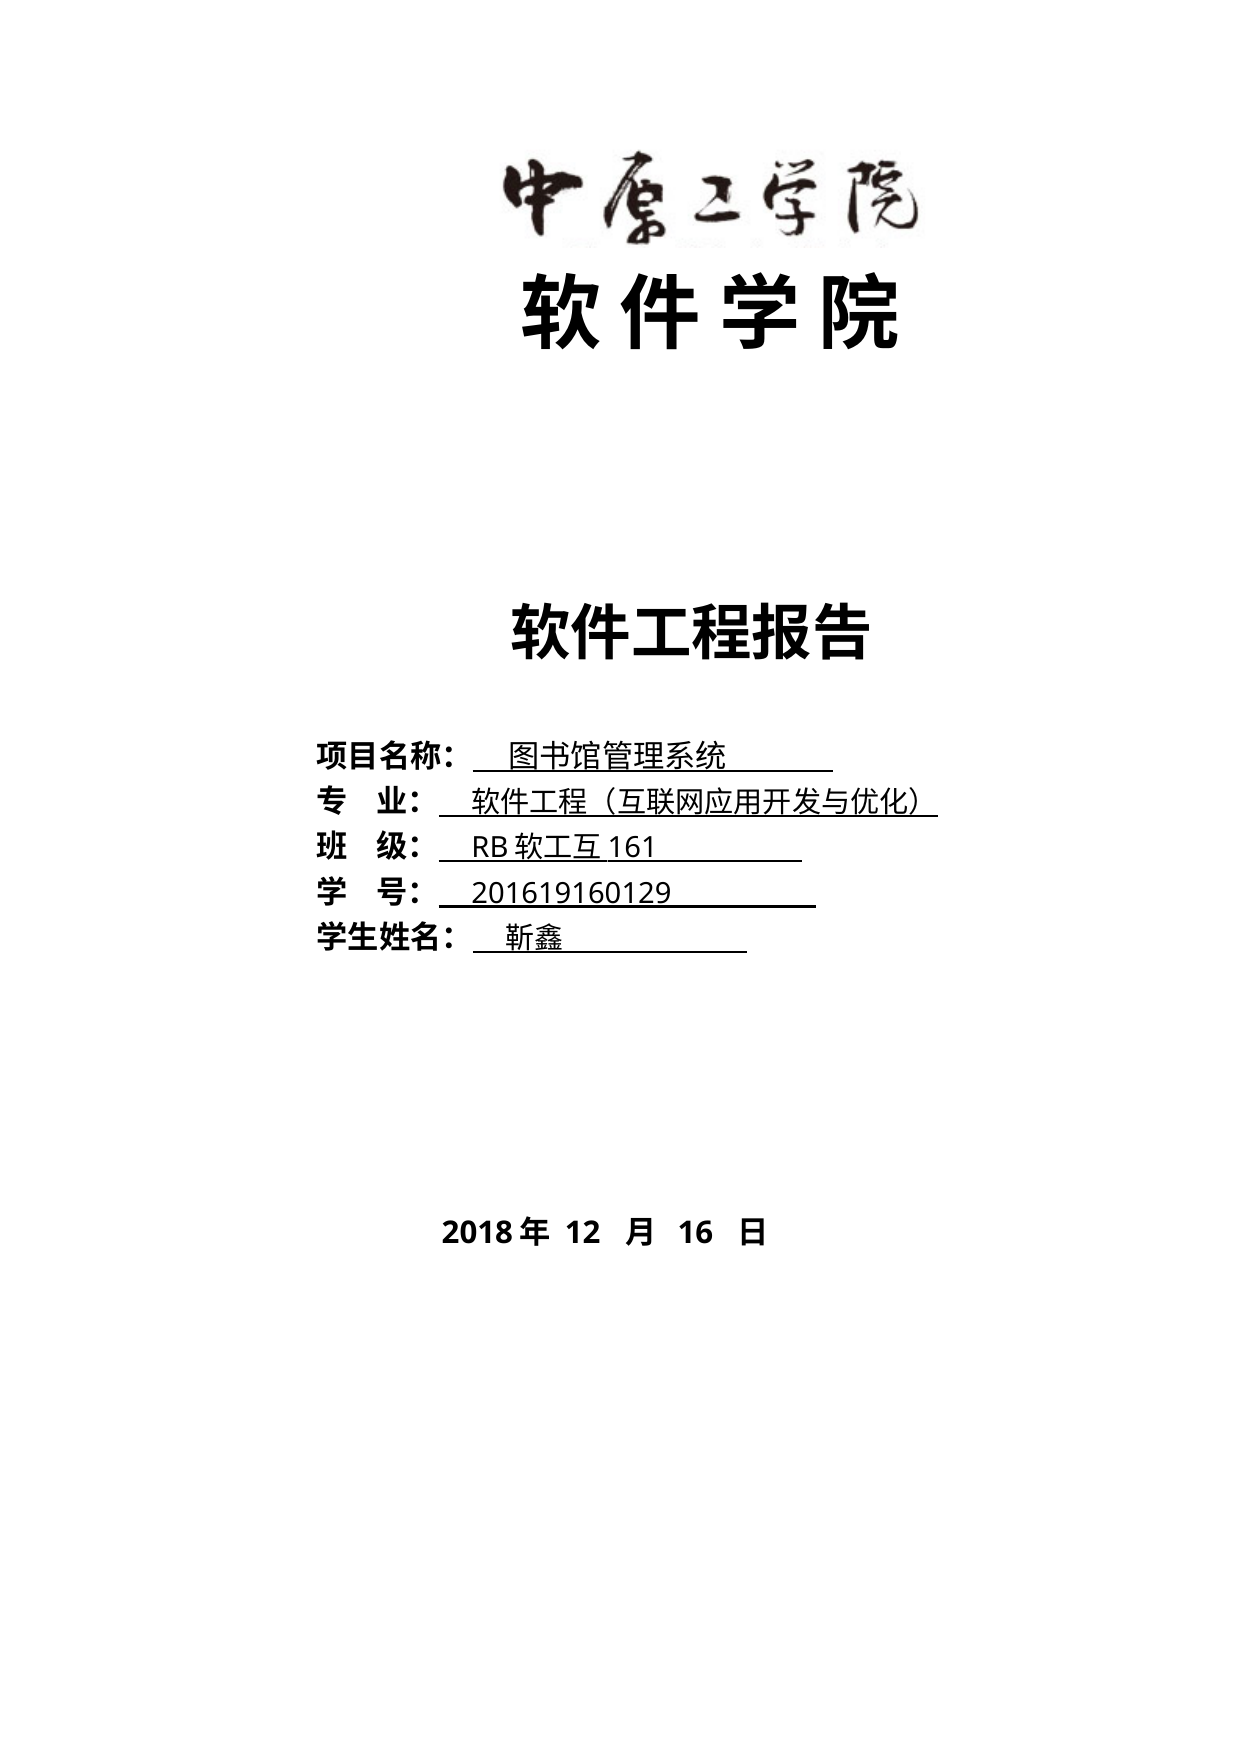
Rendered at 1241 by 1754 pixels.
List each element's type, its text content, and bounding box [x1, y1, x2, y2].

text 学 号： 201619160129 [316, 867, 1122, 912]
text 2018年 12 月 16 日 [316, 1207, 1122, 1252]
text 学生姓名： 靳鑫 [316, 912, 1122, 957]
text 软件工程报告 [260, 584, 1122, 672]
picture [494, 147, 926, 248]
text 软 件 学 院 [297, 248, 1122, 365]
text 专 业： 软件工程（互联网应用开发与优化） [316, 776, 1122, 822]
text 班 级： RB软工互161 [316, 822, 1122, 867]
text 项目名称： 图书馆管理系统 [316, 731, 1122, 776]
